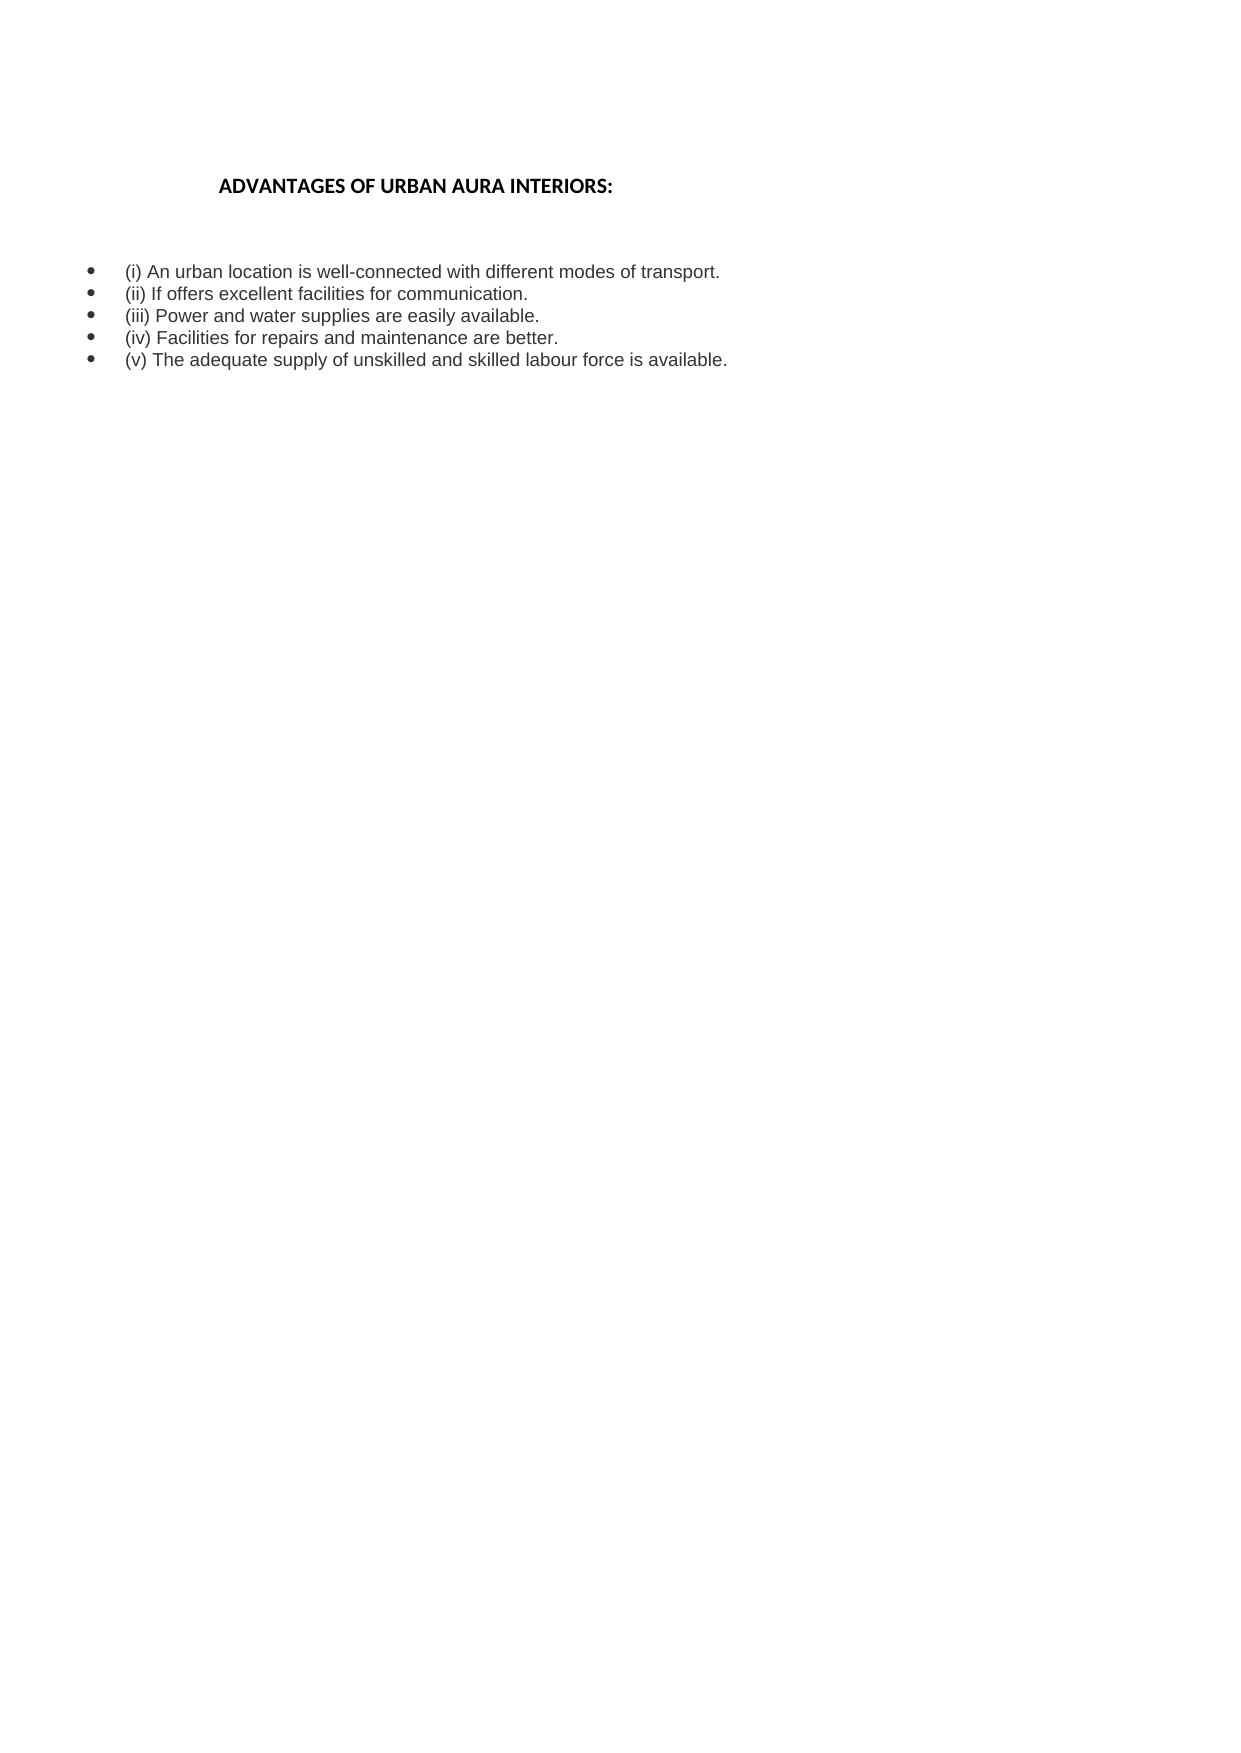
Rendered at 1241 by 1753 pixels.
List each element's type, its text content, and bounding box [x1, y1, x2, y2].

list (v) The adequate supply of unskilled and skilled labour force is available. [87, 349, 1228, 371]
list (ii) If offers excellent facilities for communication. [87, 283, 1228, 305]
list (iv) Facilities for repairs and maintenance are better. [87, 327, 1228, 349]
text ADVANTAGES OF URBAN AURA INTERIORS: [219, 173, 1228, 199]
list (i) An urban location is well-connected with different modes of transport. [87, 261, 1228, 283]
list (iii) Power and water supplies are easily available. [87, 305, 1228, 327]
